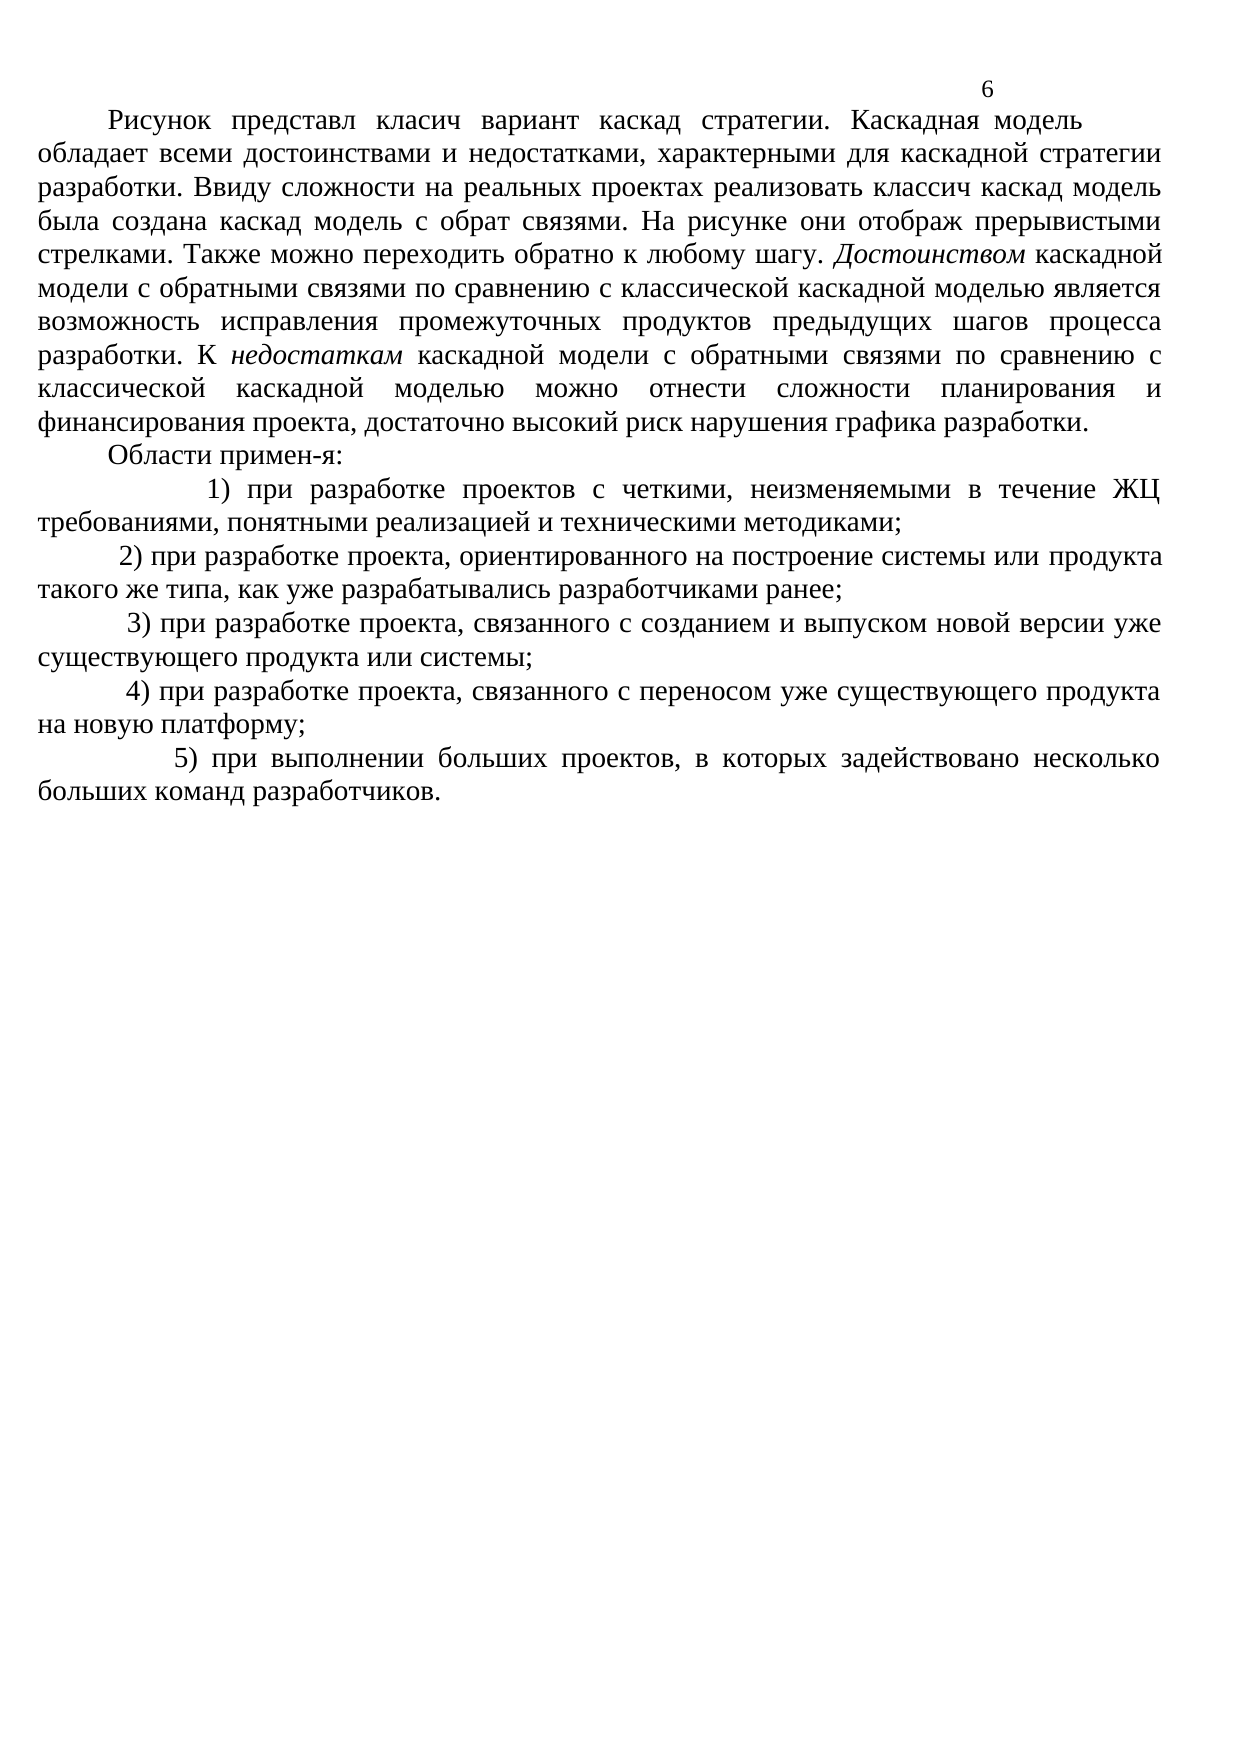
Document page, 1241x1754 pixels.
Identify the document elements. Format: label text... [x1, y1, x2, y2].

text 2) при разработке проекта, ориентированного на построение системы или продукта такого же типа, как уже разрабатывались разработчиками ранее; [37, 538, 1162, 606]
text 4) при разработке проекта, связанного с переносом уже существующего продукта на новую платформу; [37, 673, 1162, 740]
text 1) при разработке проектов с четкими, неизменяемыми в течение ЖЦ требованиями, понятными реализацией и техническими методиками; [37, 471, 1162, 538]
text Области примен-я: [37, 438, 1162, 471]
text 3) при разработке проекта, связанного с созданием и выпуском новой версии уже существующего продукта или системы; [37, 606, 1162, 673]
text Рисунок представл класич вариант каскад стратегии. Каскадная модель обладает всеми достоинствами и недостатками, характерными для каскадной стратегии разработки. Ввиду сложности на реальных проектах реализовать классич каскад модель была создана каскад модель с обрат связями. На рисунке они отображ прерывистыми стрелками. Также можно переходить обратно к любому шагу. Достоинством каскадной модели с обратными связями по сравнению с классической каскадной моделью является возможность исправления промежуточных продуктов предыдущих шагов процесса разработки. К недостаткам каскадной модели с обратными связями по сравнению с классической каскадной моделью можно отнести сложности планирования и финансирования проекта, достаточно высокий риск нарушения графика разработки. [37, 102, 1162, 438]
text 5) при выполнении больших проектов, в которых задействовано несколько больших команд разработчиков. [37, 740, 1162, 807]
